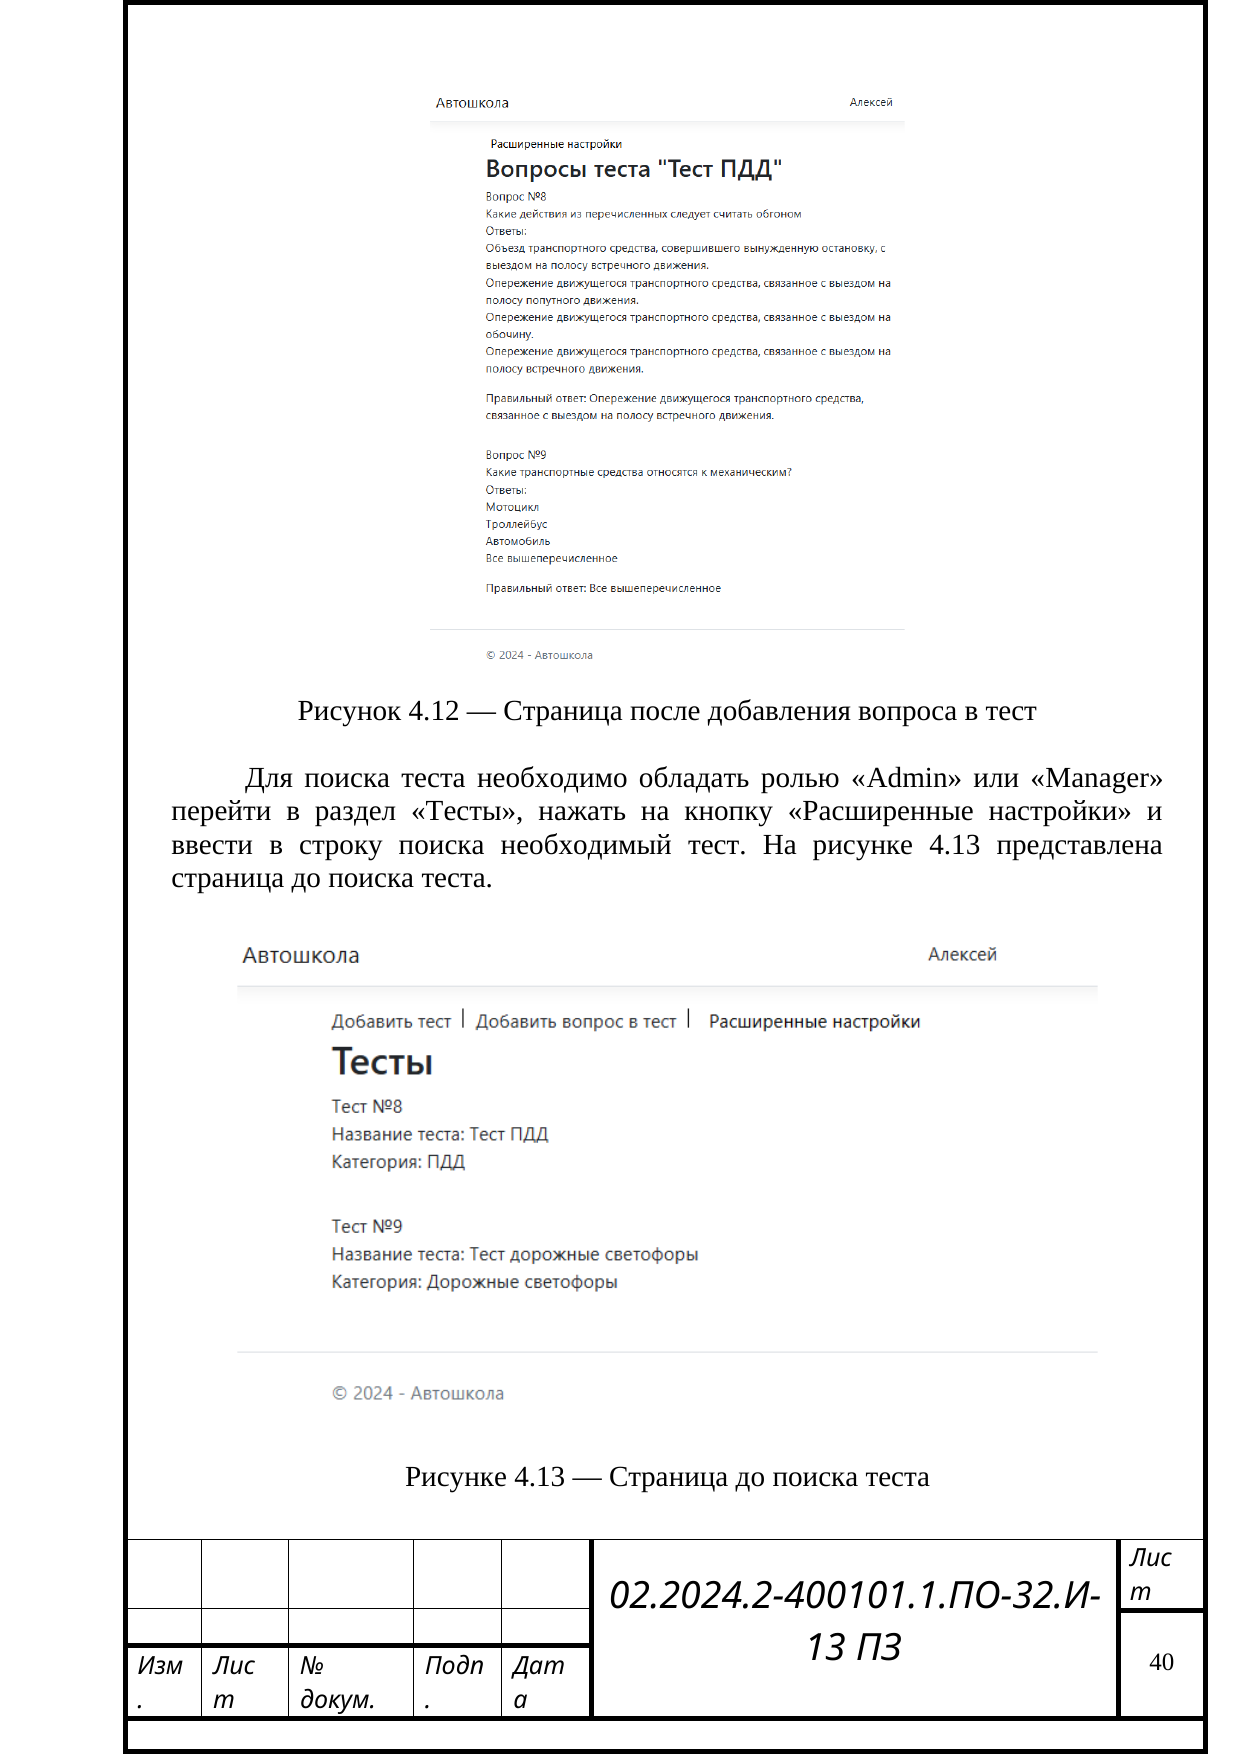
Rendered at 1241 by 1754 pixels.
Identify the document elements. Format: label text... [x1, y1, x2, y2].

text Для поиска теста необходимо обладать ролью «Admin» или «Manager» перейти в раздел «Тесты», нажать на кнопку «Расширенные настройки» и ввести в строку поиска необходимый тест. На рисунке 4.13 представлена страница до поиска теста. [171, 760, 1163, 894]
picture [237, 927, 1098, 1426]
text Рисунке 4.13 — Страница до поиска теста [171, 1459, 1163, 1493]
text Рисунок 4.12 — Страница после добавления вопроса в тест [171, 693, 1163, 726]
picture [430, 87, 905, 660]
